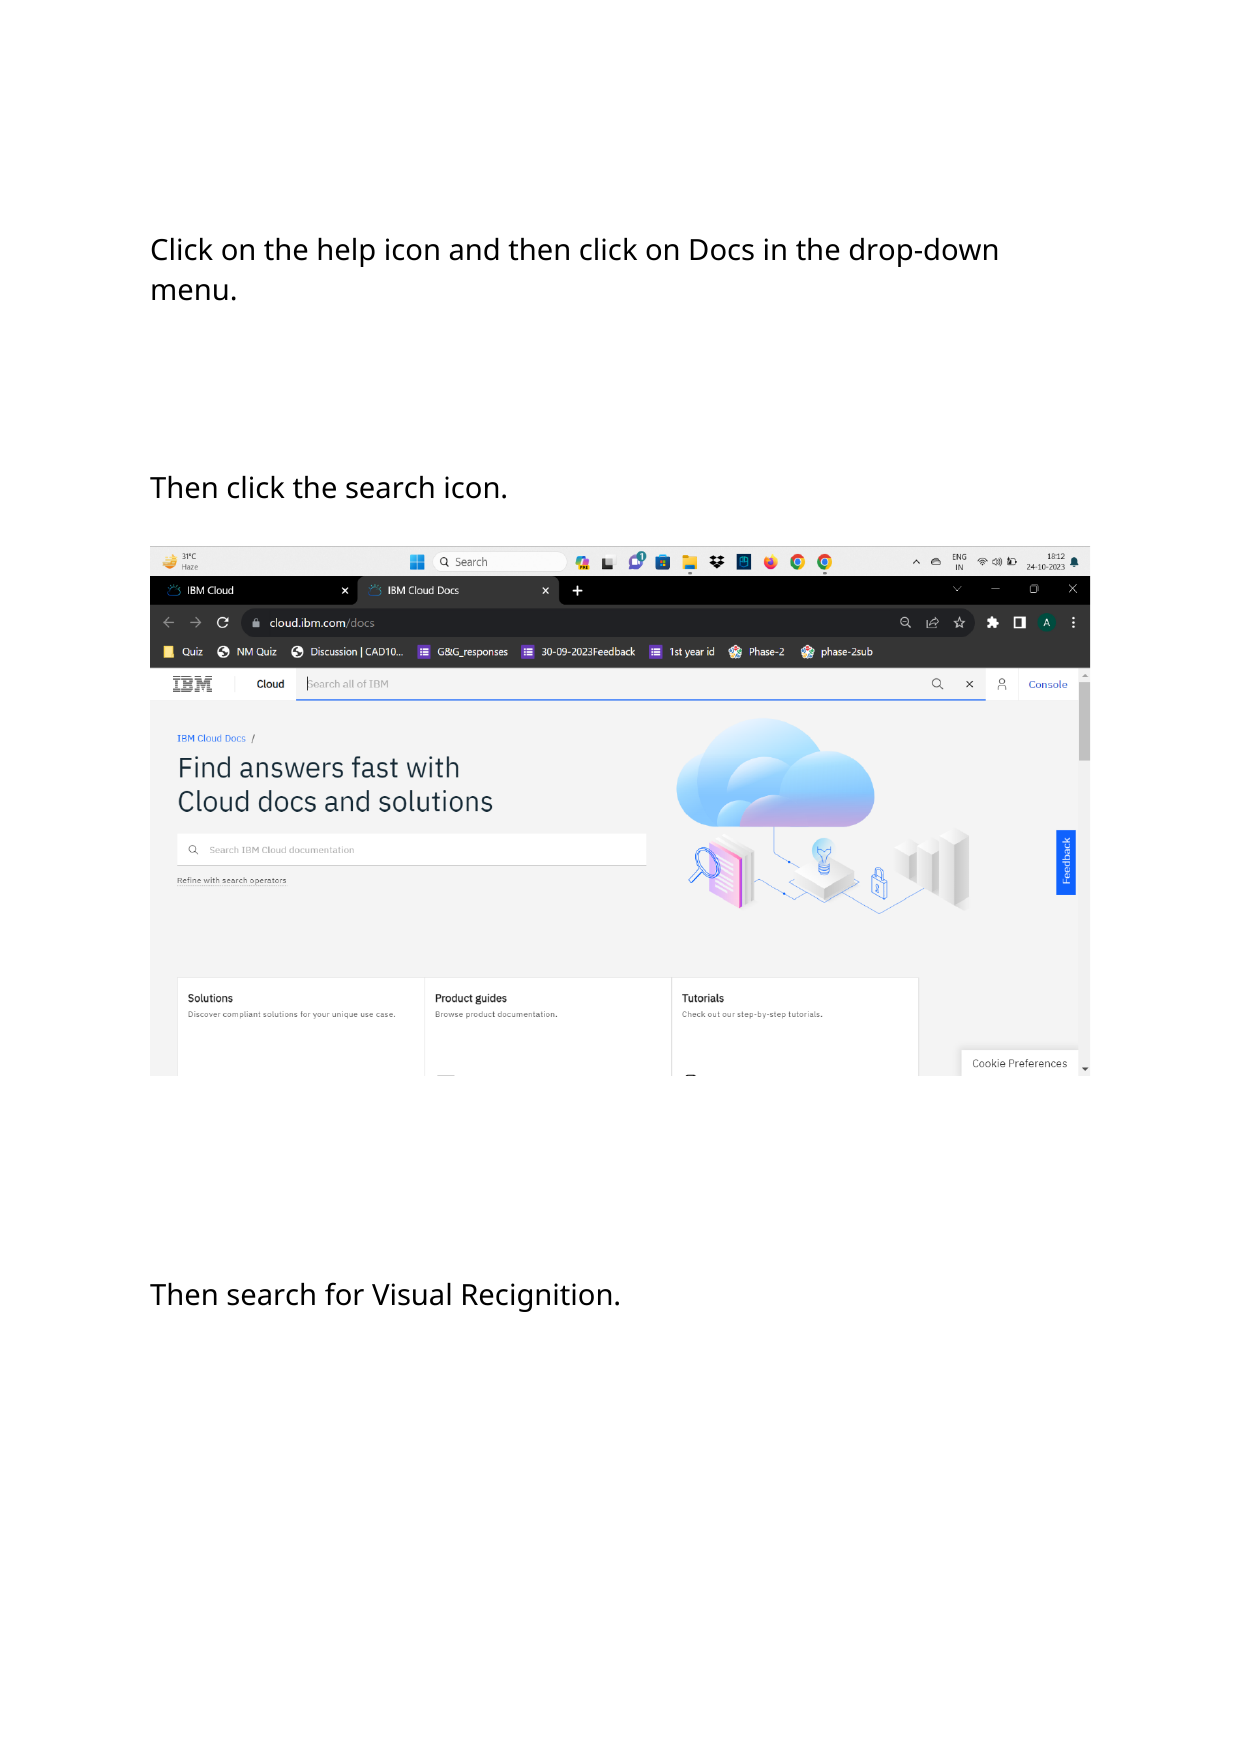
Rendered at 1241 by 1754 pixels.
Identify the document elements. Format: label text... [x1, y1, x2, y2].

picture [150, 546, 1091, 1076]
text Then click the search icon. [150, 467, 1090, 507]
text Then search for Visual Recignition. [150, 1274, 1090, 1314]
text Click on the help icon and then click on Docs in the drop-down menu. [150, 229, 1090, 309]
